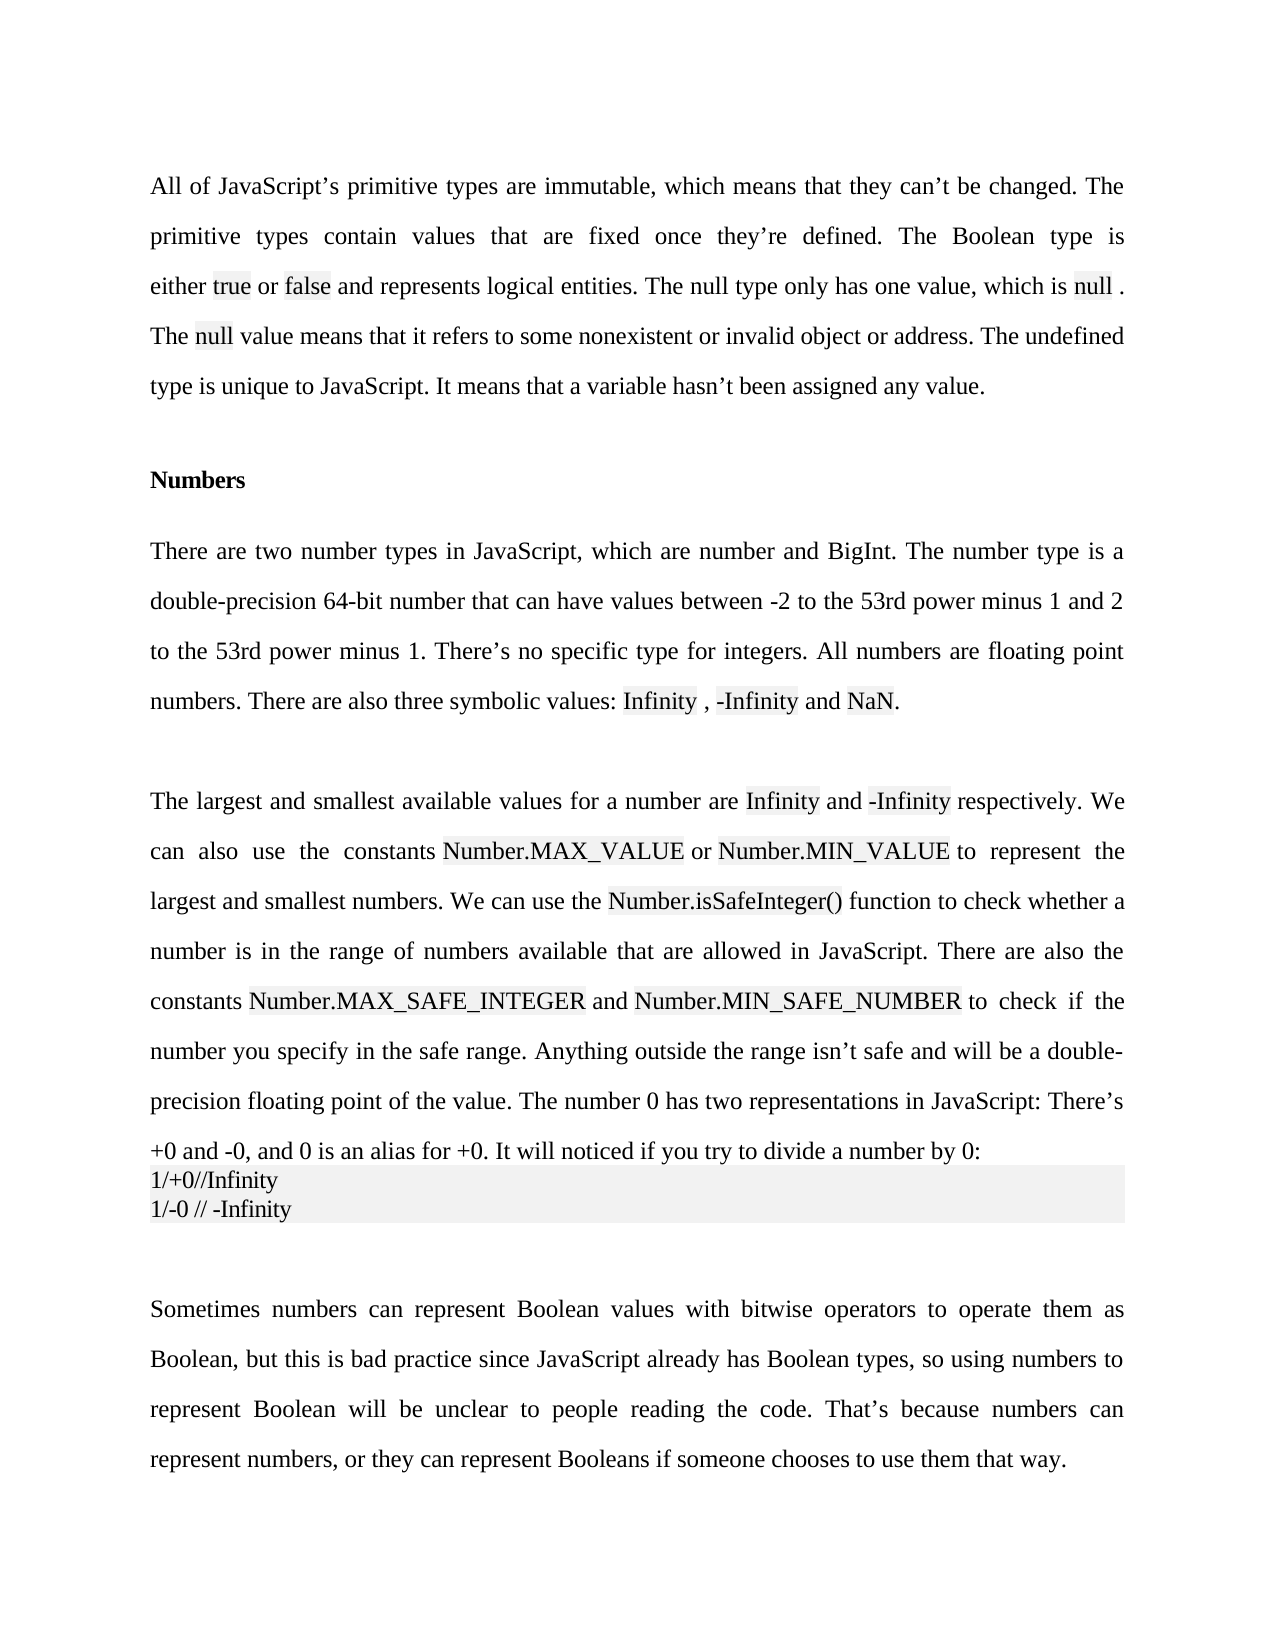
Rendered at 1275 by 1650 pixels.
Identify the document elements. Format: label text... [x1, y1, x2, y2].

text There are two number types in JavaScript, which are number and BigInt. The number type is a double-precision 64-bit number that can have values between -2 to the 53rd power minus 1 and 2 to the 53rd power minus 1. There’s no specific type for integers. All numbers are floating point numbers. There are also three symbolic values: Infinity , -Infinity and NaN. [150, 515, 1125, 715]
subtitle Numbers [150, 431, 1125, 494]
text All of JavaScript’s primitive types are immutable, which means that they can’t be changed. The primitive types contain values that are fixed once they’re defined. The Boolean type is either true or false and represents logical entities. The null type only has one value, which is null . The null value means that it refers to some nonexistent or invalid object or address. The undefined type is unique to JavaScript. It means that a variable hasn’t been assigned any value. [150, 150, 1125, 400]
text 1/+0//Infinity 1/-0 // -Infinity [150, 1165, 1125, 1223]
text The largest and smallest available values for a number are Infinity and -Infinity respectively. We can also use the constants Number.MAX_VALUE or Number.MIN_VALUE to represent the largest and smallest numbers. We can use the Number.isSafeInteger() function to check whether a number is in the range of numbers available that are allowed in JavaScript. There are also the constants Number.MAX_SAFE_INTEGER and Number.MIN_SAFE_NUMBER to check if the number you specify in the safe range. Anything outside the range isn’t safe and will be a double-precision floating point of the value. The number 0 has two representations in JavaScript: There’s +0 and -0, and 0 is an alias for +0. It will noticed if you try to divide a number by 0: [150, 765, 1125, 1165]
text Sometimes numbers can represent Boolean values with bitwise operators to operate them as Boolean, but this is bad practice since JavaScript already has Boolean types, so using numbers to represent Boolean will be unclear to people reading the code. That’s because numbers can represent numbers, or they can represent Booleans if someone chooses to use them that way. [150, 1273, 1125, 1473]
